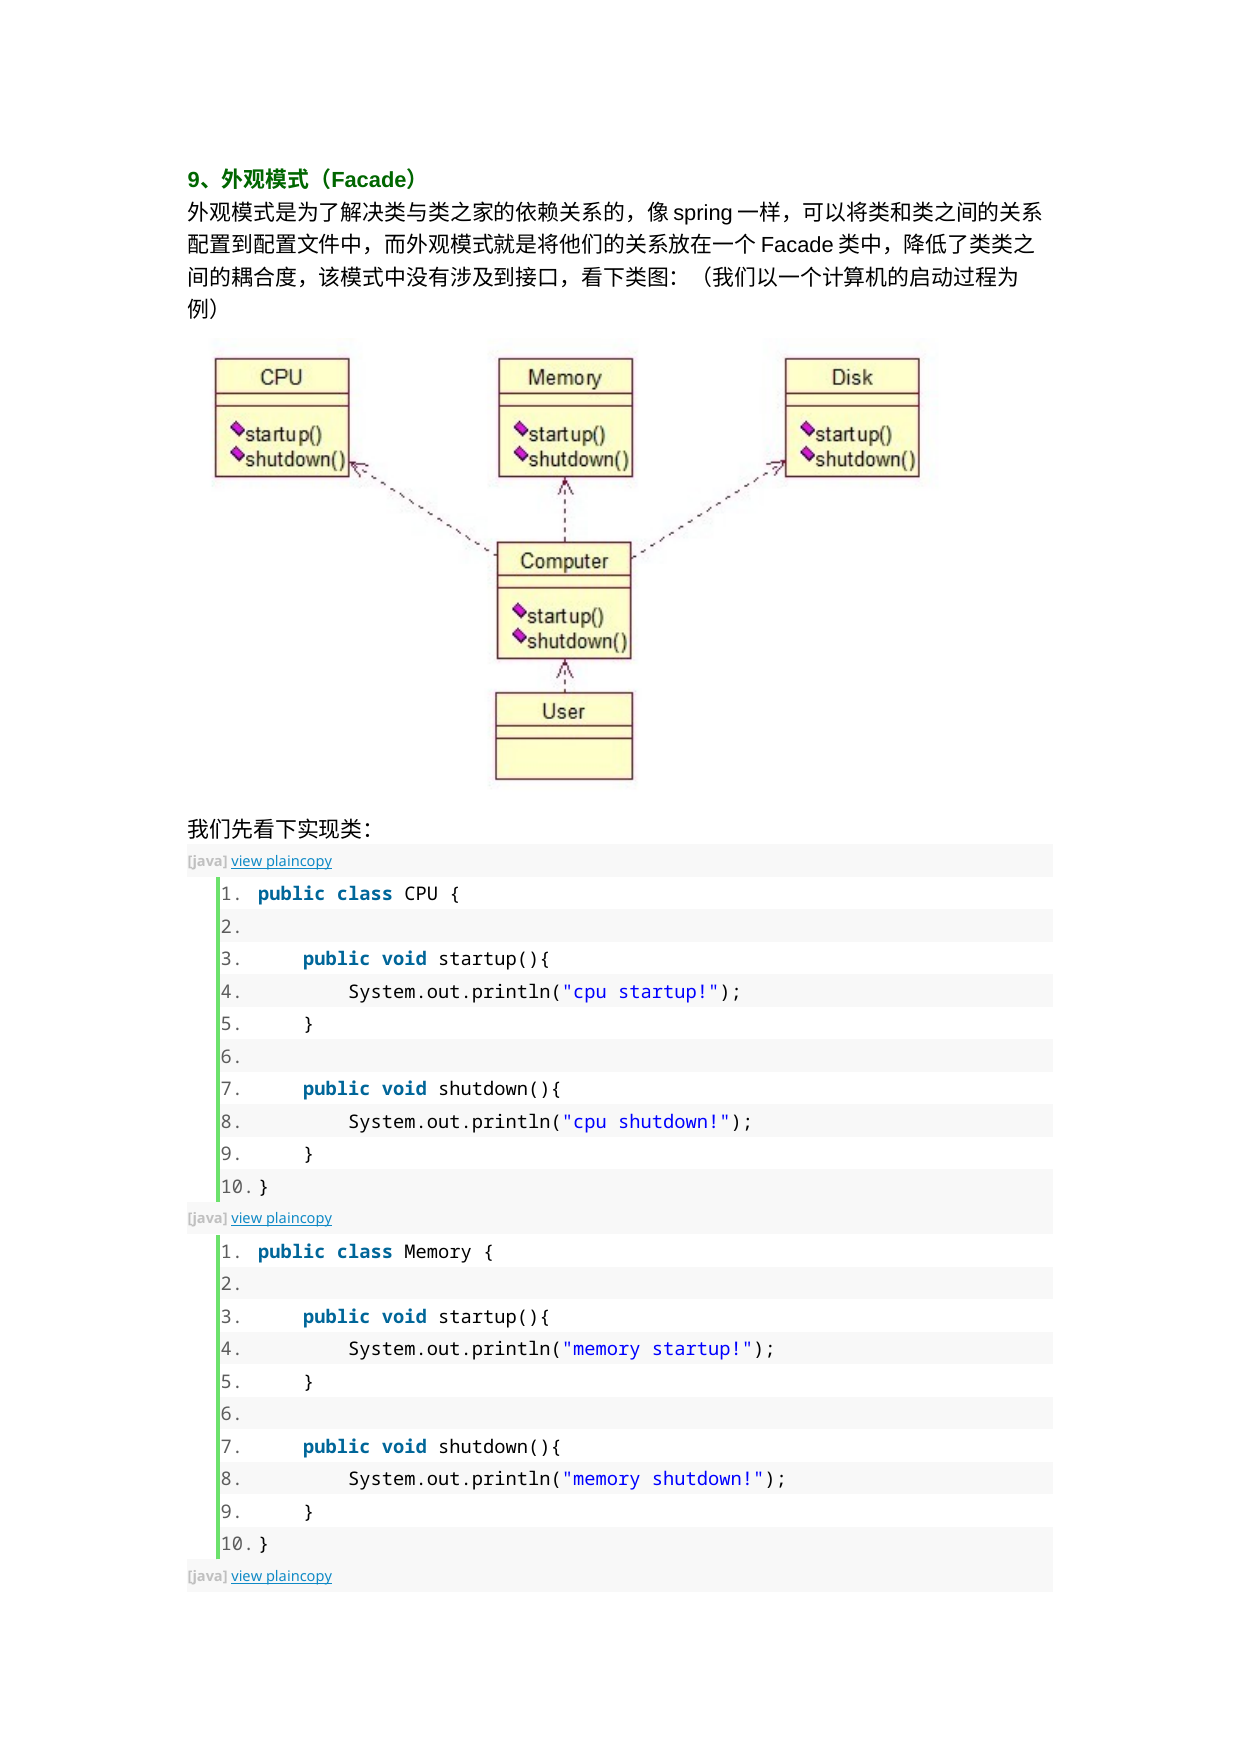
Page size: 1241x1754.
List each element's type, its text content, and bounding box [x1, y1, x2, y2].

text [java] view plaincopy [187, 1202, 1053, 1234]
list } [220, 1137, 1053, 1169]
text 我们先看下实现类： [187, 812, 1053, 844]
list public void startup(){ [220, 1299, 1053, 1332]
list System.out.println("cpu startup!"); [220, 974, 1053, 1007]
list public void startup(){ [220, 942, 1053, 974]
list } [220, 1169, 1053, 1202]
list public void shutdown(){ [220, 1429, 1053, 1462]
list } [220, 1364, 1053, 1397]
text [java] view plaincopy [187, 1559, 1053, 1592]
list } [220, 1007, 1053, 1039]
list public class CPU { [220, 877, 1053, 909]
text 9、外观模式（Facade） [187, 162, 1053, 194]
list public void shutdown(){ [220, 1072, 1053, 1104]
list System.out.println("memory startup!"); [220, 1332, 1053, 1364]
list public class Memory { [216, 1234, 1053, 1267]
picture [187, 338, 1038, 799]
text [java] view plaincopy [187, 844, 1053, 877]
list } [220, 1527, 1053, 1559]
list System.out.println("memory shutdown!"); [220, 1462, 1053, 1494]
text 外观模式是为了解决类与类之家的依赖关系的，像spring一样，可以将类和类之间的关系配置到配置文件中，而外观模式就是将他们的关系放在一个Facade类中，降低了类类之间的耦合度，该模式中没有涉及到接口，看下类图：（我们以一个计算机的启动过程为例） [187, 194, 1053, 324]
list System.out.println("cpu shutdown!"); [220, 1104, 1053, 1137]
list } [220, 1494, 1053, 1527]
